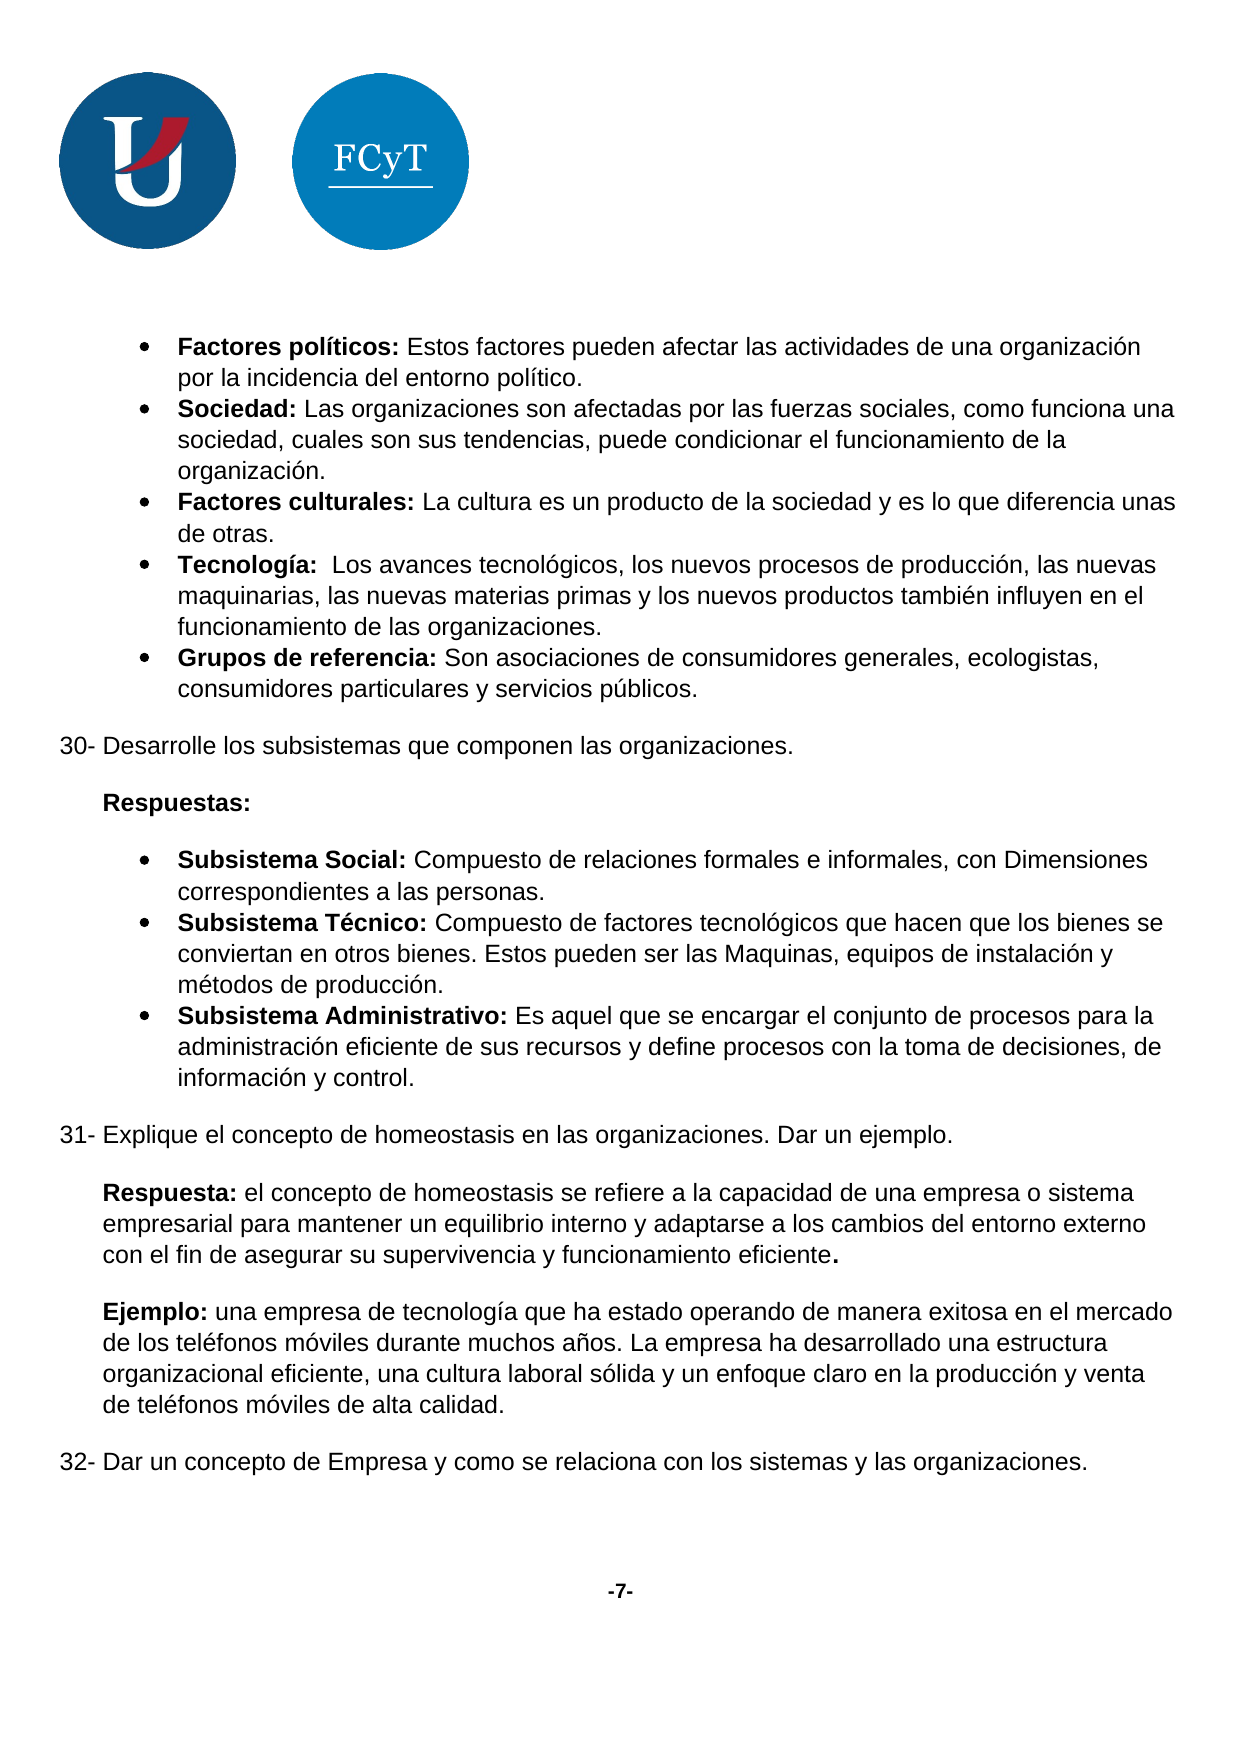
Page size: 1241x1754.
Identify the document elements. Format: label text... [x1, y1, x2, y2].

text Respuesta: el concepto de homeostasis se refiere a la capacidad de una empresa o sistema empresarial para mantener un equilibrio interno y adaptarse a los cambios del entorno externo con el fin de asegurar su supervivencia y funcionamiento eficiente. [102, 1177, 1179, 1268]
list Explique el concepto de homeostasis en las organizaciones. Dar un ejemplo. [59, 1120, 1179, 1149]
list Tecnología: Los avances tecnológicos, los nuevos procesos de producción, las nuevas maquinarias, las nuevas materias primas y los nuevos productos también influyen en el funcionamiento de las organizaciones. [140, 549, 1179, 641]
text Ejemplo: una empresa de tecnología que ha estado operando de manera exitosa en el mercado de los teléfonos móviles durante muchos años. La empresa ha desarrollado una estructura organizacional eficiente, una cultura laboral sólida y un enfoque claro en la producción y venta de teléfonos móviles de alta calidad. [102, 1297, 1179, 1419]
picture [396, 177, 469, 250]
list Subsistema Técnico: Compuesto de factores tecnológicos que hacen que los bienes se conviertan en otros bienes. Estos pueden ser las Maquinas, equipos de instalación y métodos de producción. [140, 908, 1179, 999]
picture [359, 146, 369, 170]
picture [292, 73, 369, 150]
list Factores culturales: La cultura es un producto de la sociedad y es lo que diferencia unas de otras. [140, 487, 1179, 547]
picture [59, 72, 236, 249]
picture [413, 145, 418, 170]
list Factores políticos: Estos factores pueden afectar las actividades de una organización por la incidencia del entorno político. [140, 332, 1179, 392]
picture [337, 145, 343, 170]
list Grupos de referencia: Son asociaciones de consumidores generales, ecologistas, consumidores particulares y servicios públicos. [140, 643, 1179, 703]
text Respuestas: [102, 788, 1179, 817]
list Desarrolle los subsistemas que componen las organizaciones. [59, 731, 1179, 760]
list Subsistema Social: Compuesto de relaciones formales e informales, con Dimensiones correspondientes a las personas. [140, 846, 1179, 905]
list Sociedad: Las organizaciones son afectadas por las fuerzas sociales, como funciona una sociedad, cuales son sus tendencias, puede condicionar el funcionamiento de la organización. [140, 394, 1179, 485]
picture [292, 174, 365, 250]
list Dar un concepto de Empresa y como se relaciona con los sistemas y las organizaciones. [59, 1447, 1179, 1476]
picture [393, 73, 469, 146]
picture [385, 153, 394, 170]
list Subsistema Administrativo: Es aquel que se encargar el conjunto de procesos para la administración eficiente de sus recursos y define procesos con la toma de decisiones, de información y control. [140, 1001, 1179, 1092]
